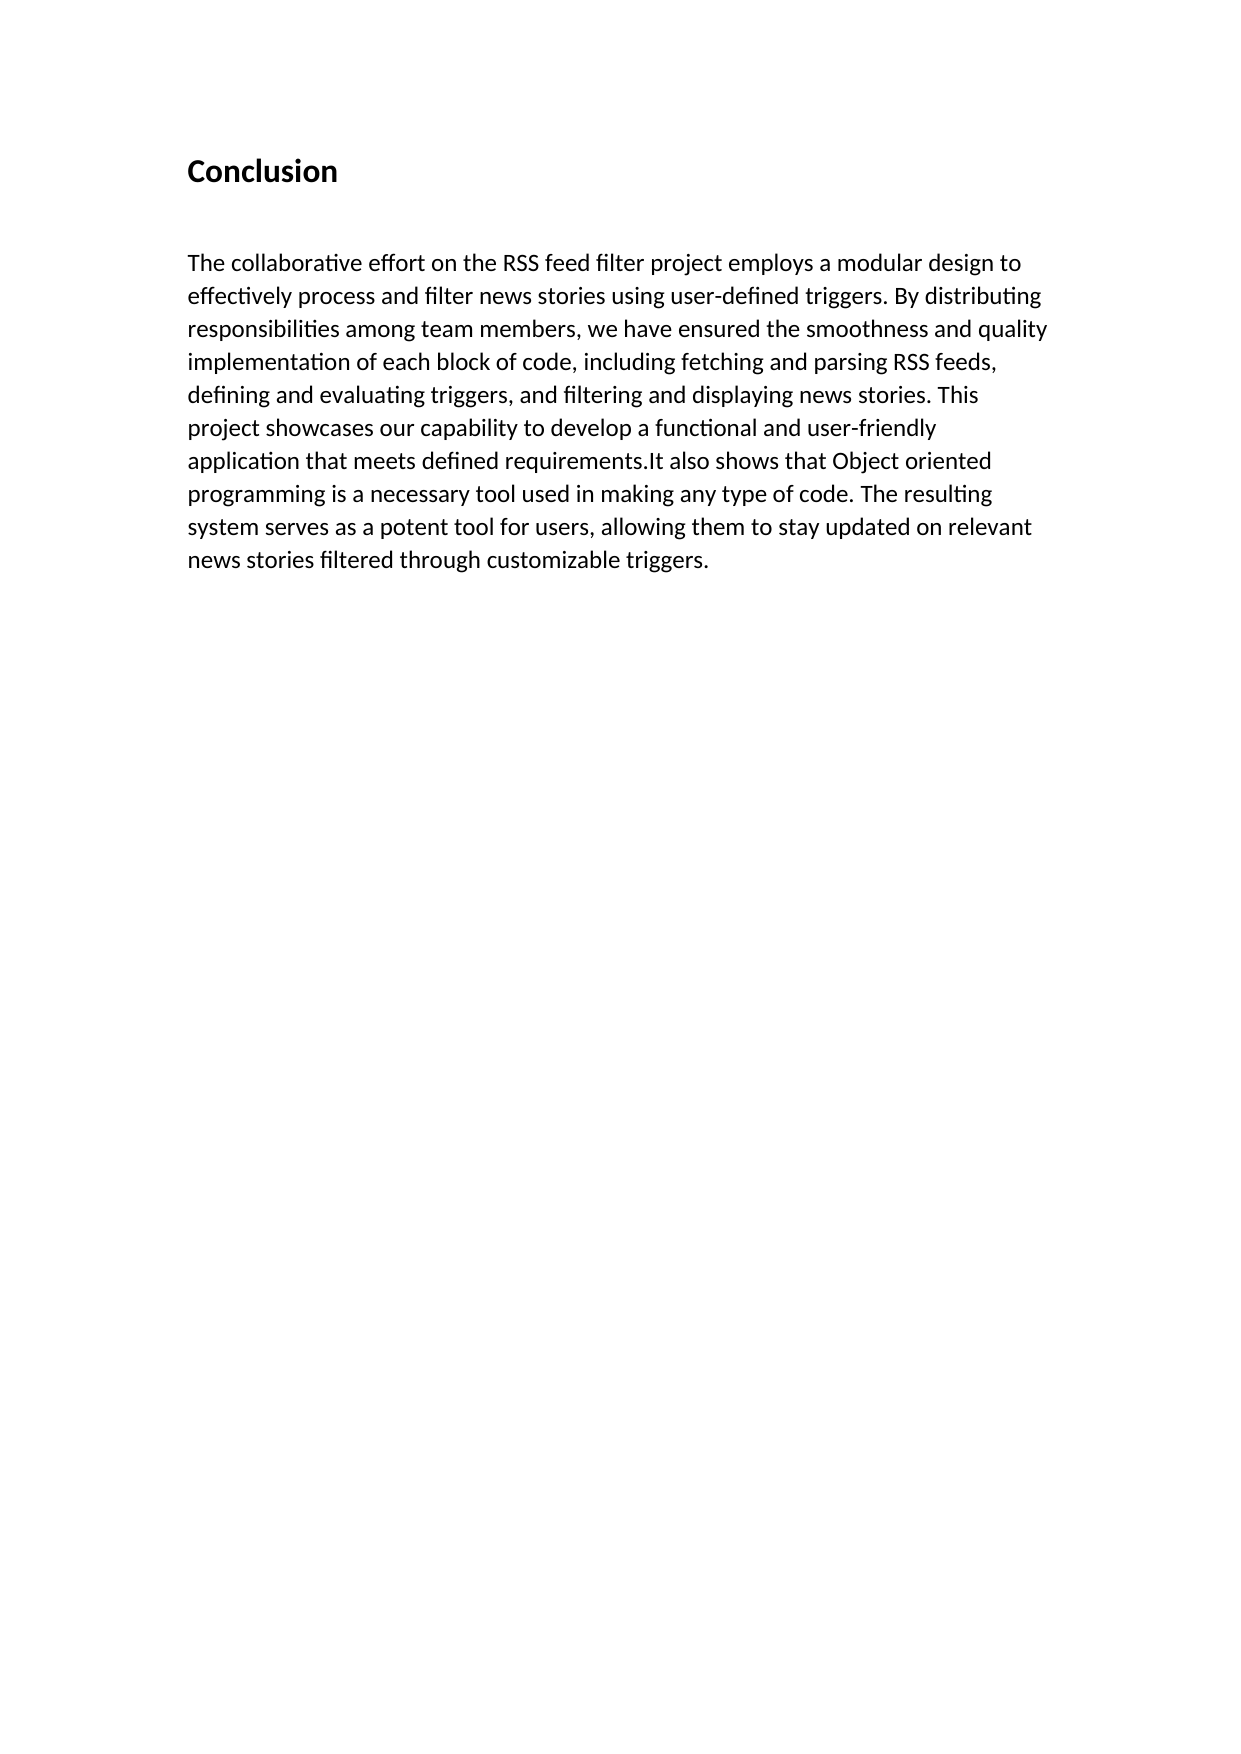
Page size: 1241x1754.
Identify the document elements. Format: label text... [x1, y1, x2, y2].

text The collaborative effort on the RSS feed filter project employs a modular design to effectively process and filter news stories using user-defined triggers. By distributing responsibilities among team members, we have ensured the smoothness and quality implementation of each block of code, including fetching and parsing RSS feeds, defining and evaluating triggers, and filtering and displaying news stories. This project showcases our capability to develop a functional and user-friendly application that meets defined requirements.It also shows that Object oriented programming is a necessary tool used in making any type of code. The resulting system serves as a potent tool for users, allowing them to stay updated on relevant news stories filtered through customizable triggers. [187, 247, 1053, 574]
subtitle Conclusion [187, 150, 1053, 191]
